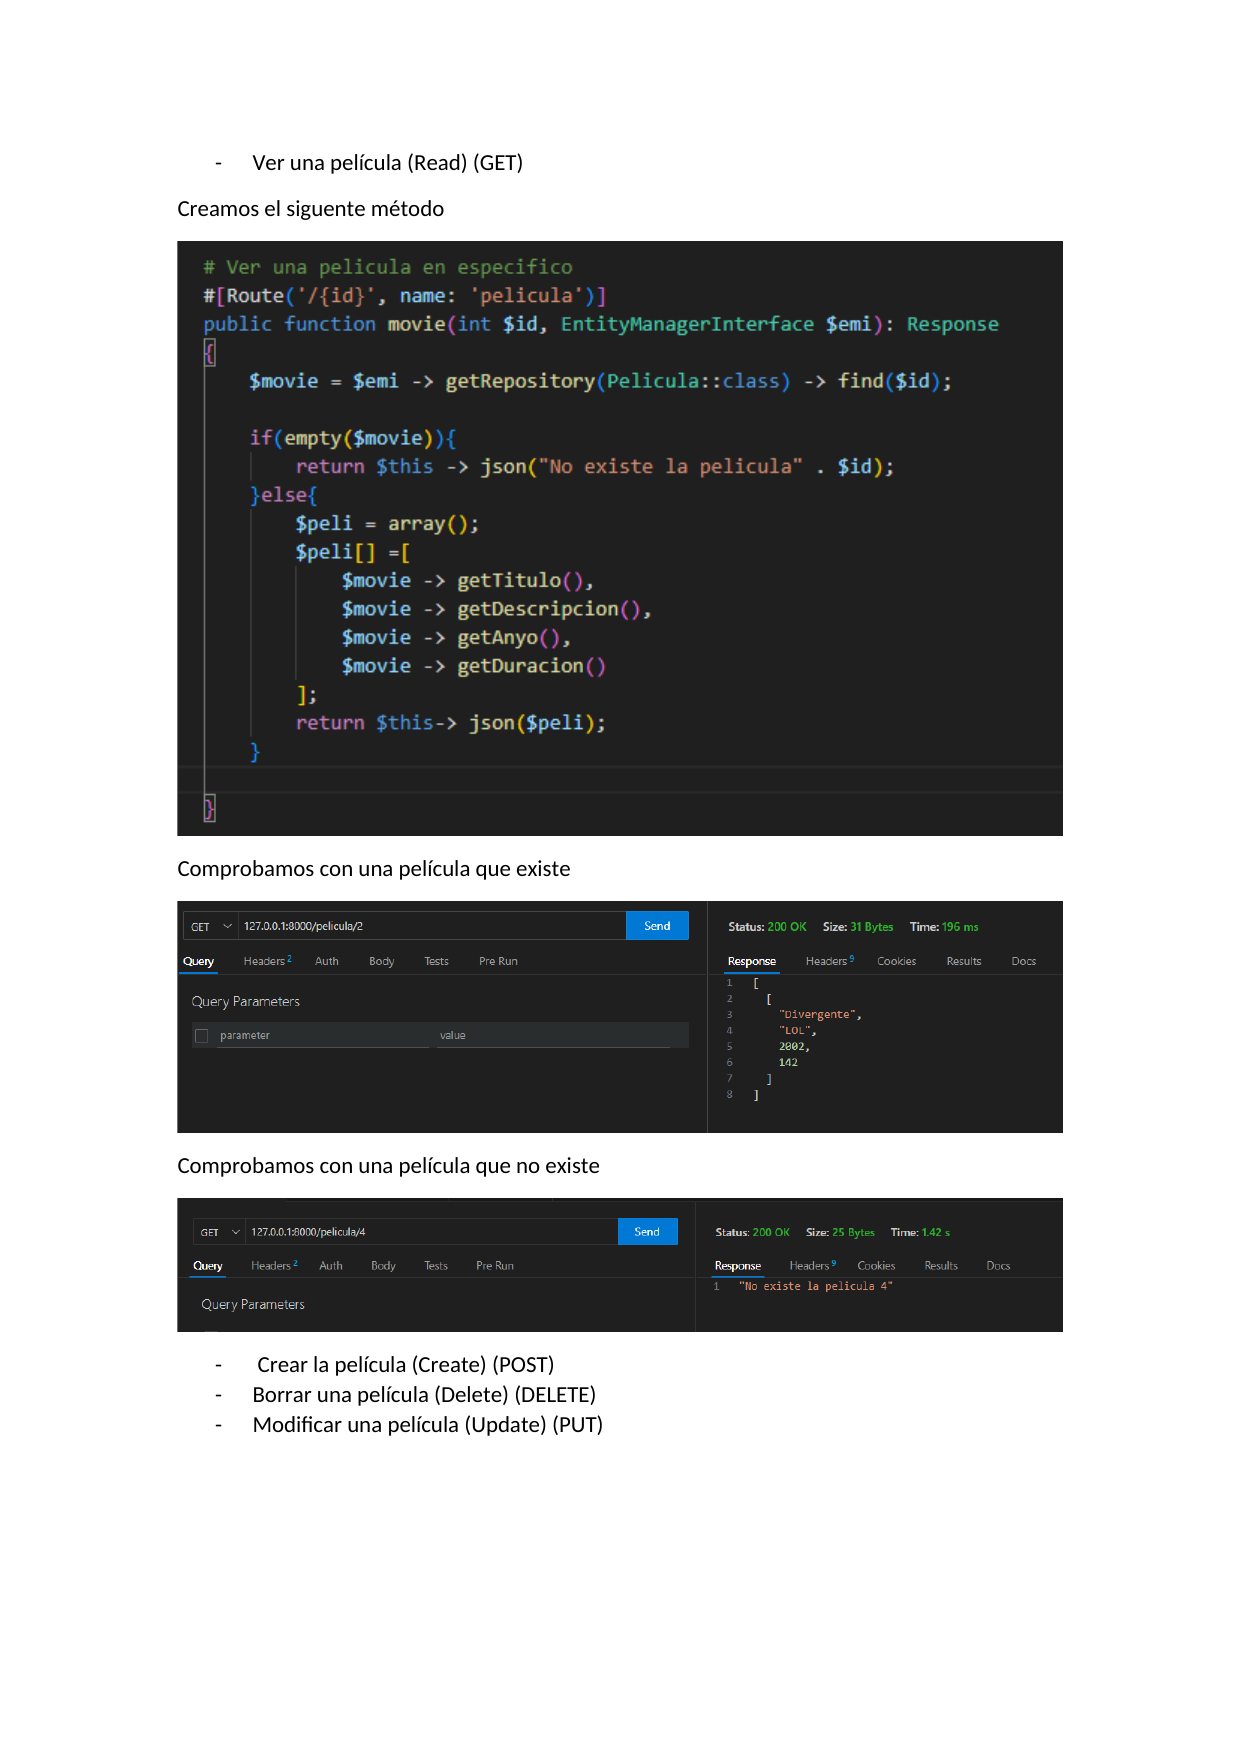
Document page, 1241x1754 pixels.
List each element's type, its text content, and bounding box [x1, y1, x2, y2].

list Ver una película (Read) (GET) [215, 148, 1063, 176]
picture [177, 901, 1063, 1133]
list Modificar una película (Update) (PUT) [215, 1411, 1063, 1439]
text Comprobamos con una película que existe [177, 854, 1063, 882]
picture [177, 1198, 1063, 1332]
list Crear la película (Create) (POST) [215, 1350, 1063, 1378]
text Creamos el siguente método [177, 194, 1063, 222]
list Borrar una película (Delete) (DELETE) [215, 1380, 1063, 1408]
picture [177, 241, 1063, 836]
text Comprobamos con una película que no existe [177, 1152, 1063, 1179]
